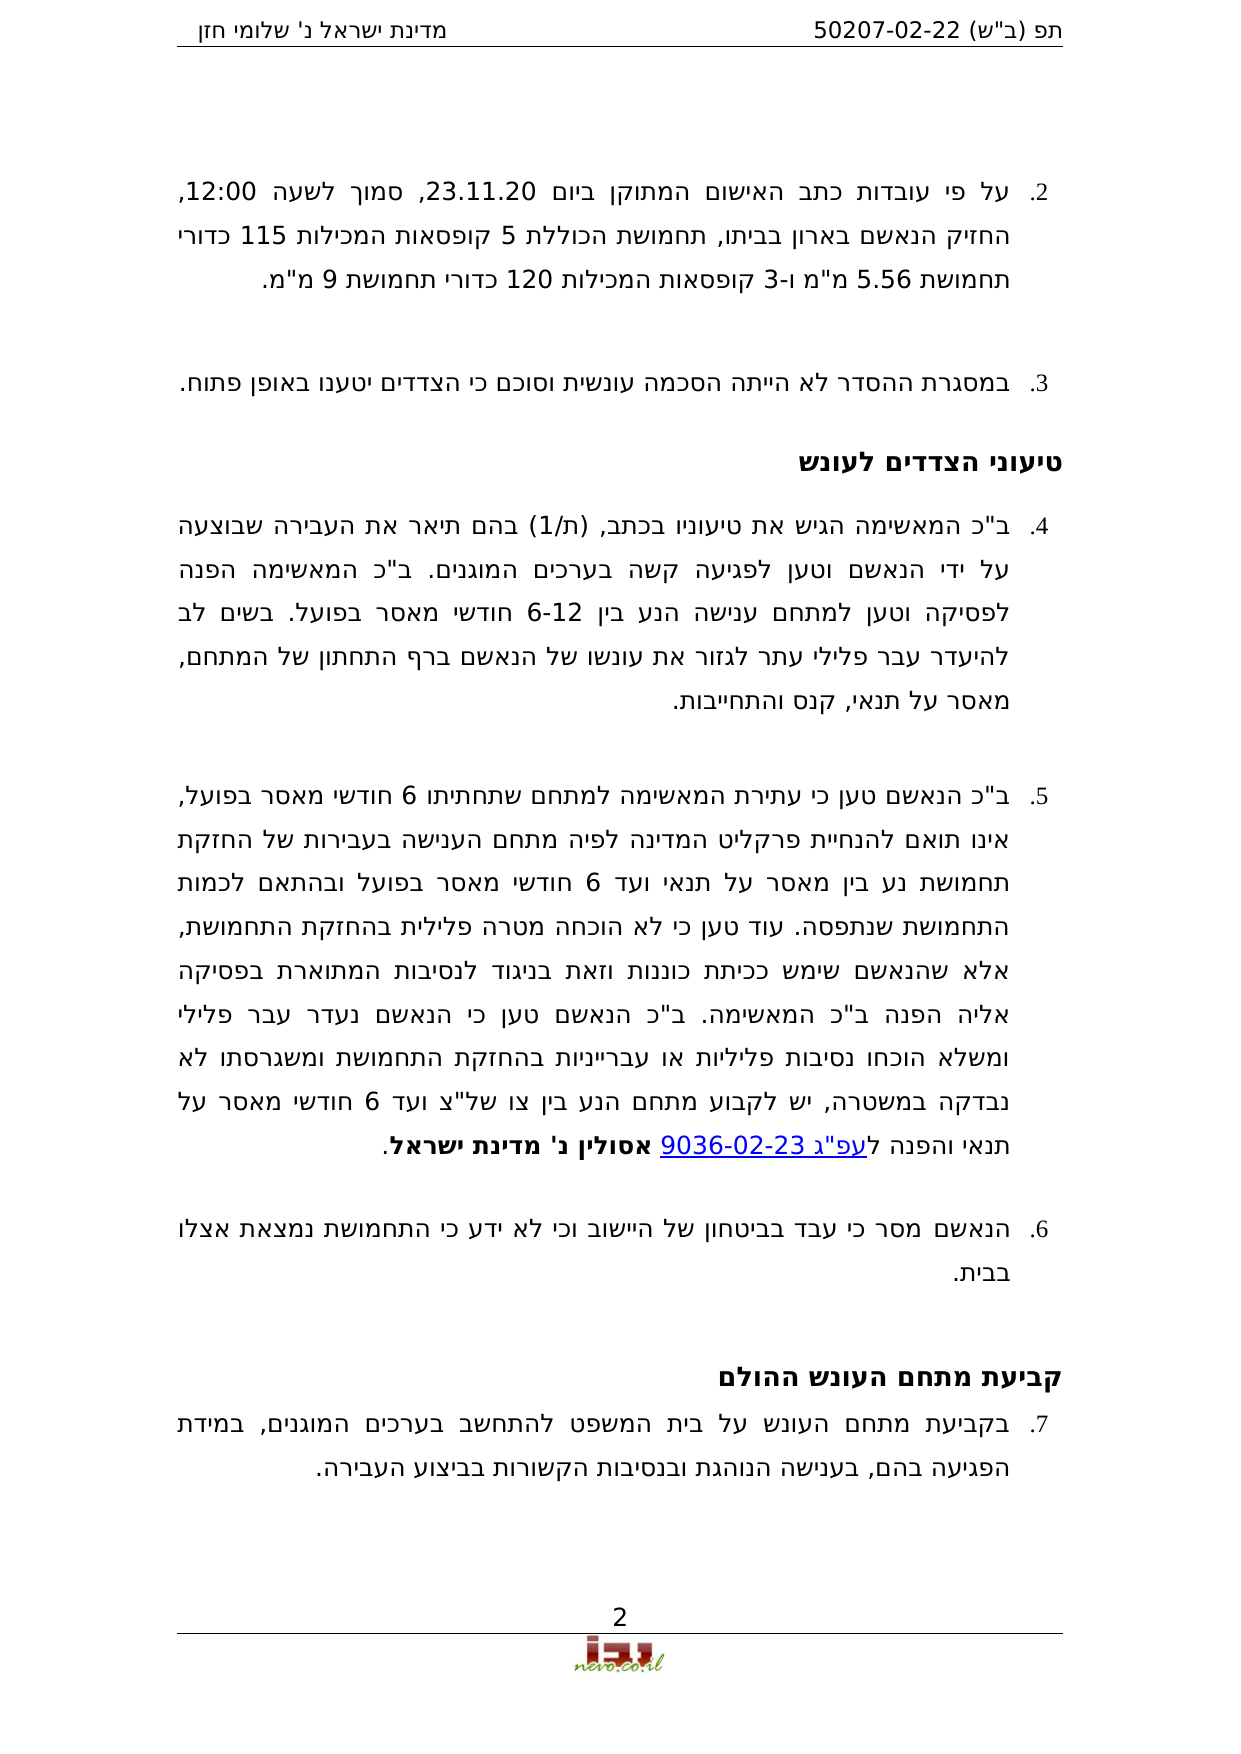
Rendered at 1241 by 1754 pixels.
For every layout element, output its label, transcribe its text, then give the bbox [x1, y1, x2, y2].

list הנאשם מסר כי עבד בביטחון של היישוב וכי לא ידע כי התחמושת נמצאת אצלו בבית. [177, 1214, 1048, 1287]
text קביעת מתחם העונש ההולם [177, 1362, 1063, 1393]
text טיעוני הצדדים לעונש [177, 446, 1063, 478]
list על פי עובדות כתב האישום המתוקן ביום 23.11.20, סמוך לשעה 12:00, החזיק הנאשם בארון בביתו, תחמושת הכוללת 5 קופסאות המכילות 115 כדורי תחמושת 5.56 מ"מ ו-3 קופסאות המכילות 120 כדורי תחמושת 9 מ"מ. [177, 177, 1048, 294]
list במסגרת ההסדר לא הייתה הסכמה עונשית וסוכם כי הצדדים יטענו באופן פתוח. [177, 368, 1048, 398]
list ב"כ המאשימה הגיש את טיעוניו בכתב, (ת/1) בהם תיאר את העבירה שבוצעה על ידי הנאשם וטען לפגיעה קשה בערכים המוגנים. ב"כ המאשימה הפנה לפסיקה וטען למתחם ענישה הנע בין 6-12 חודשי מאסר בפועל. בשים לב להיעדר עבר פלילי עתר לגזור את עונשו של הנאשם ברף התחתון של המתחם, מאסר על תנאי, קנס והתחייבות. [177, 511, 1048, 715]
list ב"כ הנאשם טען כי עתירת המאשימה למתחם שתחתיתו 6 חודשי מאסר בפועל, אינו תואם להנחיית פרקליט המדינה לפיה מתחם הענישה בעבירות של החזקת תחמושת נע בין מאסר על תנאי ועד 6 חודשי מאסר בפועל ובהתאם לכמות התחמושת שנתפסה. עוד טען כי לא הוכחה מטרה פלילית בהחזקת התחמושת, אלא שהנאשם שימש ככיתת כוננות וזאת בניגוד לנסיבות המתוארת בפסיקה אליה הפנה ב"כ המאשימה. ב"כ הנאשם טען כי הנאשם נעדר עבר פלילי ומשלא הוכחו נסיבות פליליות או עברייניות בהחזקת התחמושת ומשגרסתו לא נבדקה במשטרה, יש לקבוע מתחם הנע בין צו של"צ ועד 6 חודשי מאסר על תנאי והפנה לעפ"ג 9036-02-23 אסולין נ' מדינת ישראל. [177, 781, 1048, 1160]
picture [574, 1635, 666, 1673]
list בקביעת מתחם העונש על בית המשפט להתחשב בערכים המוגנים, במידת הפגיעה בהם, בענישה הנוהגת ובנסיבות הקשורות בביצוע העבירה. [177, 1409, 1048, 1482]
